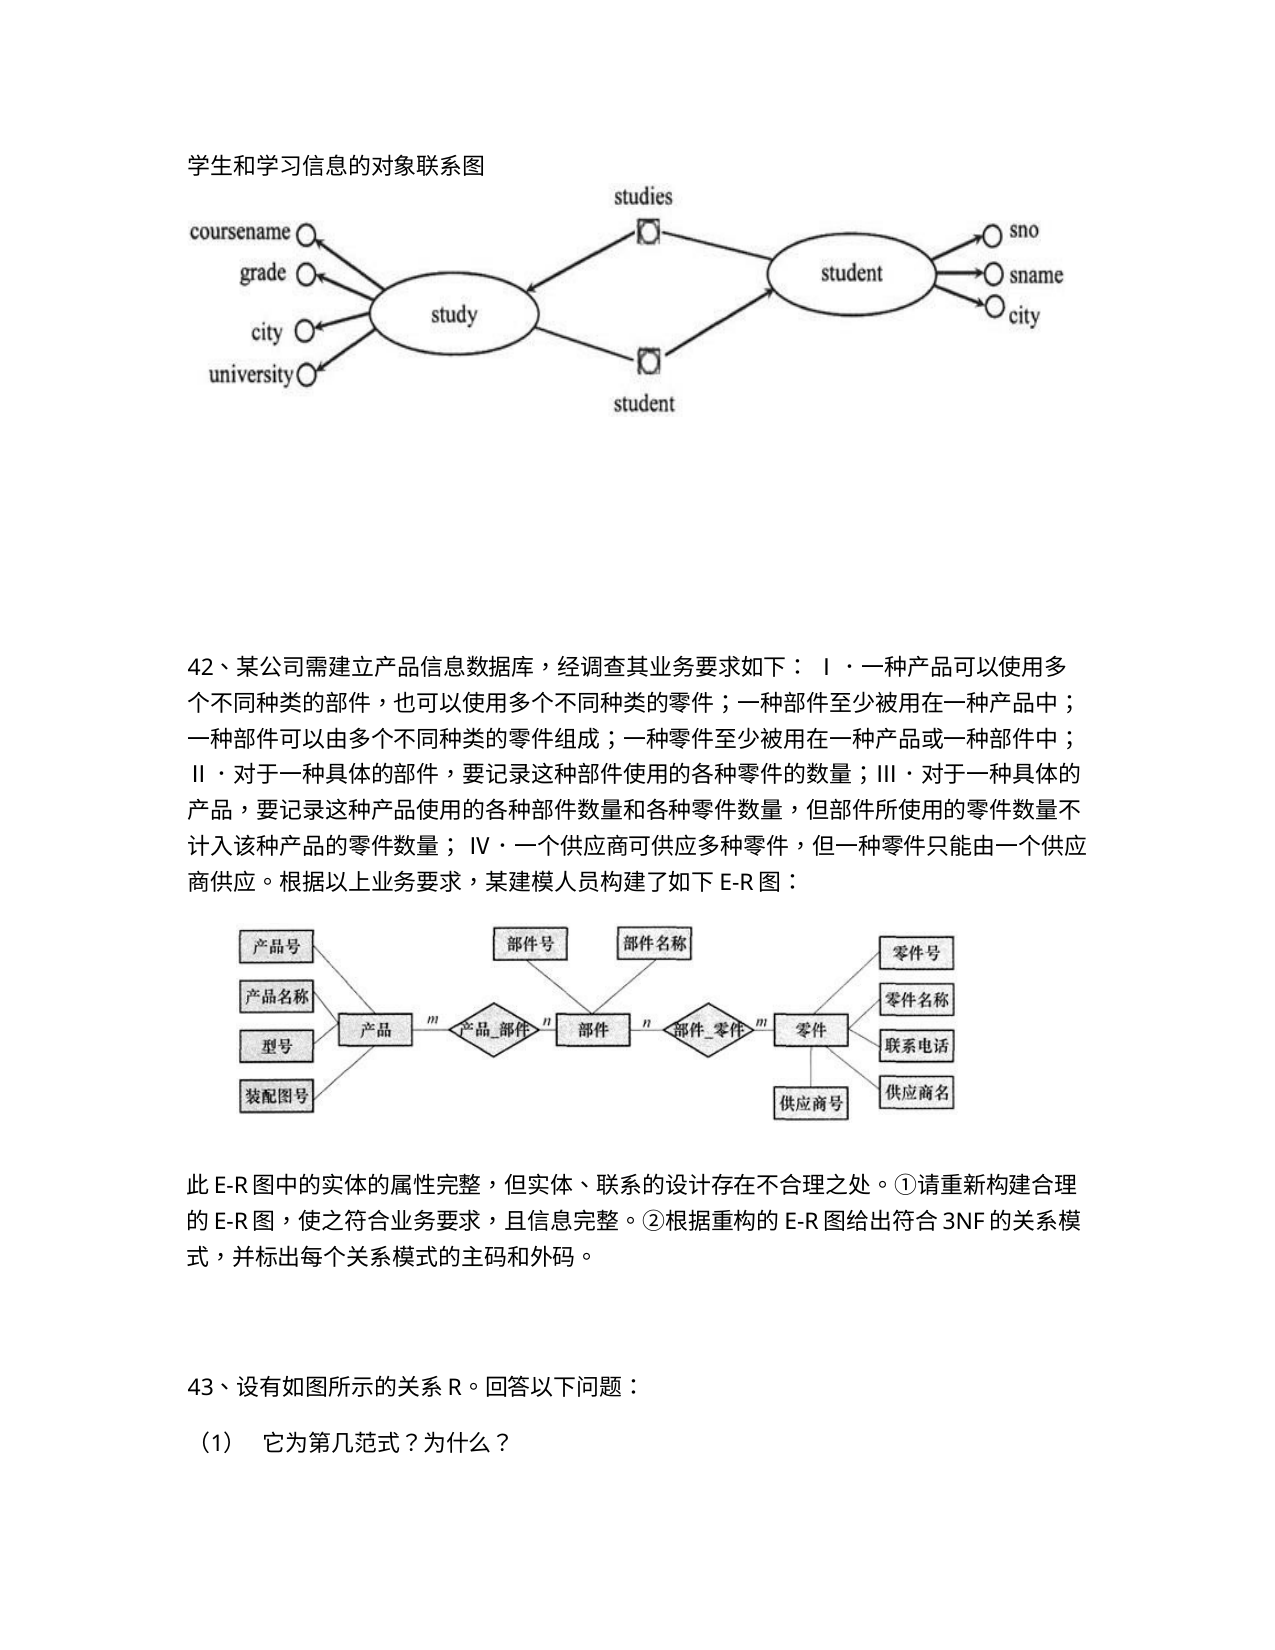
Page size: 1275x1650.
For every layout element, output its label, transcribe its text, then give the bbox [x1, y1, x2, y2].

picture [236, 923, 958, 1123]
text 43、设有如图所示的关系R。回答以下问题： [187, 1371, 1087, 1402]
text 42、某公司需建立产品信息数据库，经调查其业务要求如下： Ⅰ．一种产品可以使用多个不同种类的部件，也可以使用多个不同种类的零件；一种部件至少被用在一种产品中；一种部件可以由多个不同种类的零件组成；一种零件至少被用在一种产品或一种部件中； Ⅱ．对于一种具体的部件，要记录这种部件使用的各种零件的数量；Ⅲ．对于一种具体的产品，要记录这种产品使用的各种部件数量和各种零件数量，但部件所使用的零件数量不计入该种产品的零件数量； Ⅳ．一个供应商可供应多种零件，但一种零件只能由一个供应商供应。根据以上业务要求，某建模人员构建了如下E-R图： [187, 651, 1087, 897]
text （1） 它为第几范式？为什么？ [187, 1427, 1087, 1458]
text 此E-R图中的实体的属性完整，但实体、联系的设计存在不合理之处。①请重新构建合理的E-R图，使之符合业务要求，且信息完整。②根据重构的E-R图给出符合3NF的关系模式，并标出每个关系模式的主码和外码。 [186, 1169, 1087, 1272]
picture [187, 183, 1066, 417]
